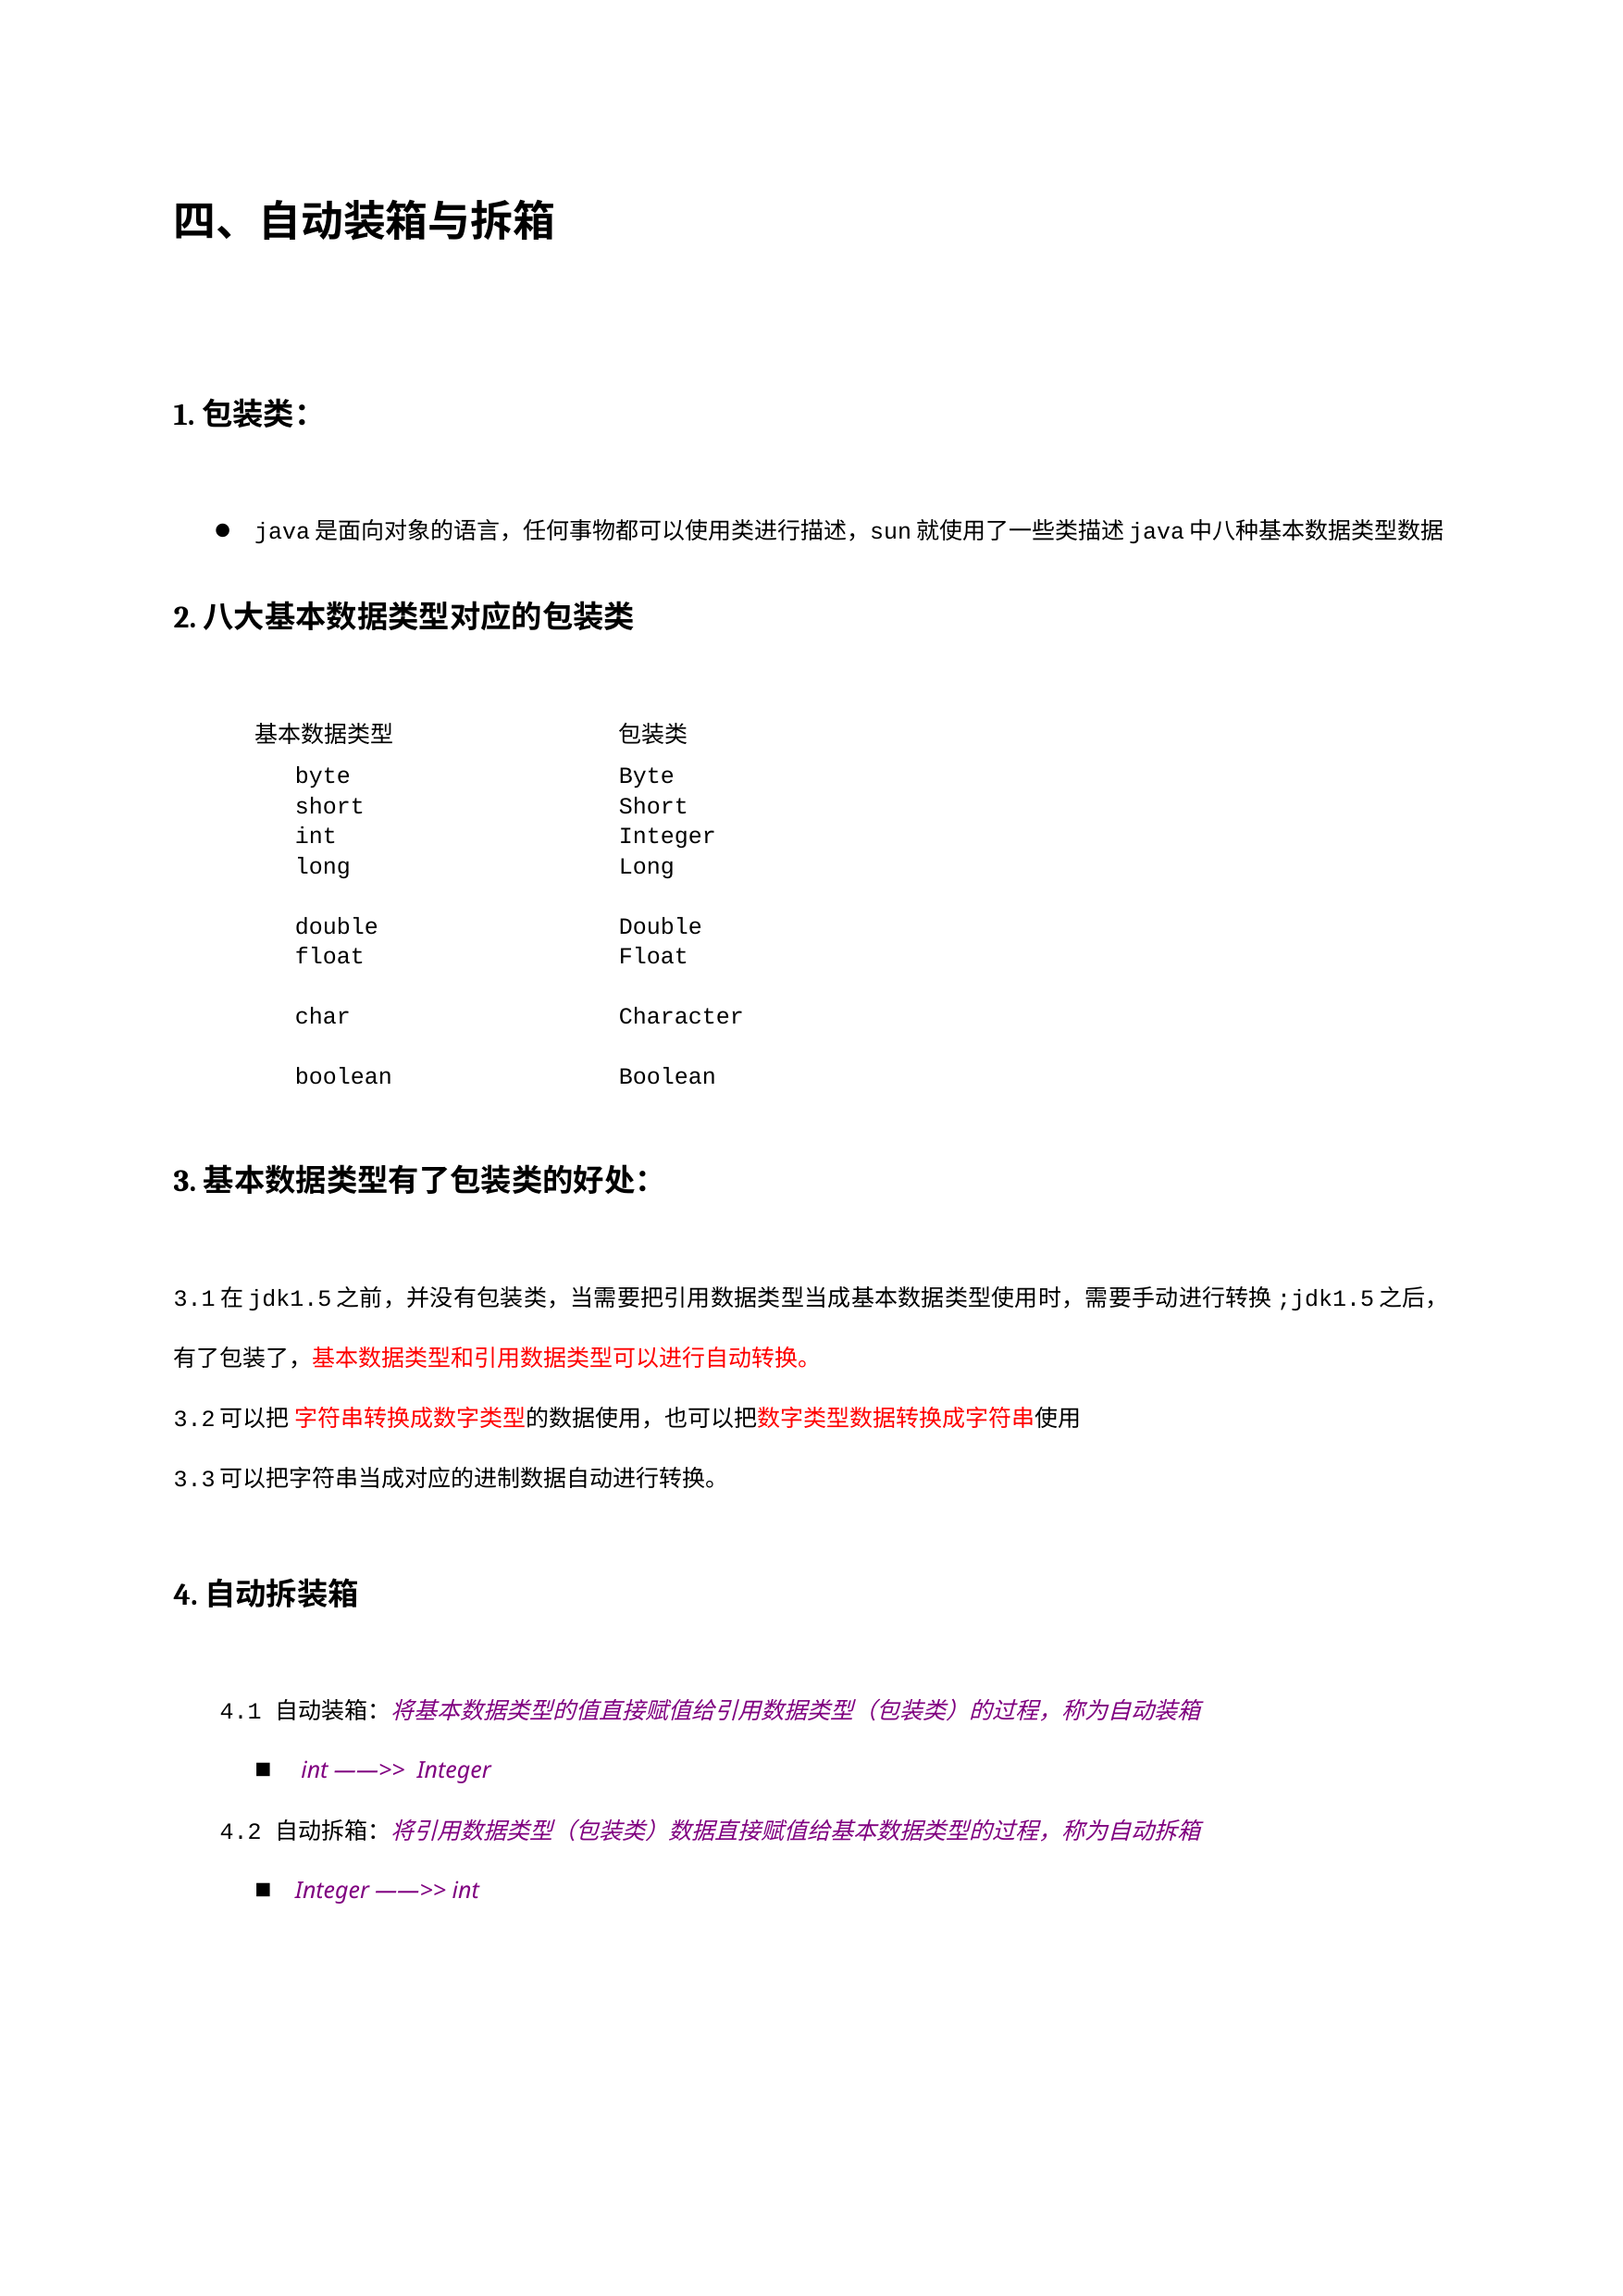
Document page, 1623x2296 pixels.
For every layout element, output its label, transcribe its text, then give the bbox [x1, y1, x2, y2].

text long Long [173, 852, 1449, 883]
text float Float [173, 943, 1449, 973]
text 4.2 自动拆箱：将引用数据类型（包装类）数据直接赋值给基本数据类型的过程，称为自动拆箱 [173, 1800, 1449, 1860]
subtitle 4. 自动拆装箱 [173, 1561, 1449, 1621]
text short Short [173, 792, 1449, 823]
text 3.2可以把 字符串转换成数字类型的数据使用，也可以把数字类型数据转换成字符串使用 [173, 1386, 1449, 1446]
text 基本数据类型 包装类 [173, 702, 1449, 763]
list java是面向对象的语言，任何事物都可以使用类进行描述，sun就使用了一些类描述java中八种基本数据类型数据 [214, 499, 1449, 559]
subtitle 3. 基本数据类型有了包装类的好处： [173, 1148, 1449, 1209]
list Integer ——>> int [254, 1860, 1449, 1920]
text 3.3可以把字符串当成对应的进制数据自动进行转换。 [173, 1446, 1449, 1507]
text double Double [173, 912, 1449, 943]
text 3.1在jdk1.5之前，并没有包装类，当需要把引用数据类型当成基本数据类型使用时，需要手动进行转换;jdk1.5之后，有了包装了，基本数据类型和引用数据类型可以进行自动转换。 [173, 1266, 1449, 1386]
text boolean Boolean [173, 1063, 1449, 1093]
text char Character [173, 1003, 1449, 1033]
list int ——>> Integer [254, 1740, 1449, 1800]
subtitle 四、自动装箱与拆箱 [173, 173, 1449, 263]
text 4.1 自动装箱：将基本数据类型的值直接赋值给引用数据类型（包装类）的过程，称为自动装箱 [173, 1680, 1449, 1740]
text int Integer [173, 823, 1449, 852]
subtitle 1. 包装类： [173, 381, 1449, 441]
subtitle 2. 八大基本数据类型对应的包装类 [173, 584, 1449, 644]
text byte Byte [173, 763, 1449, 792]
